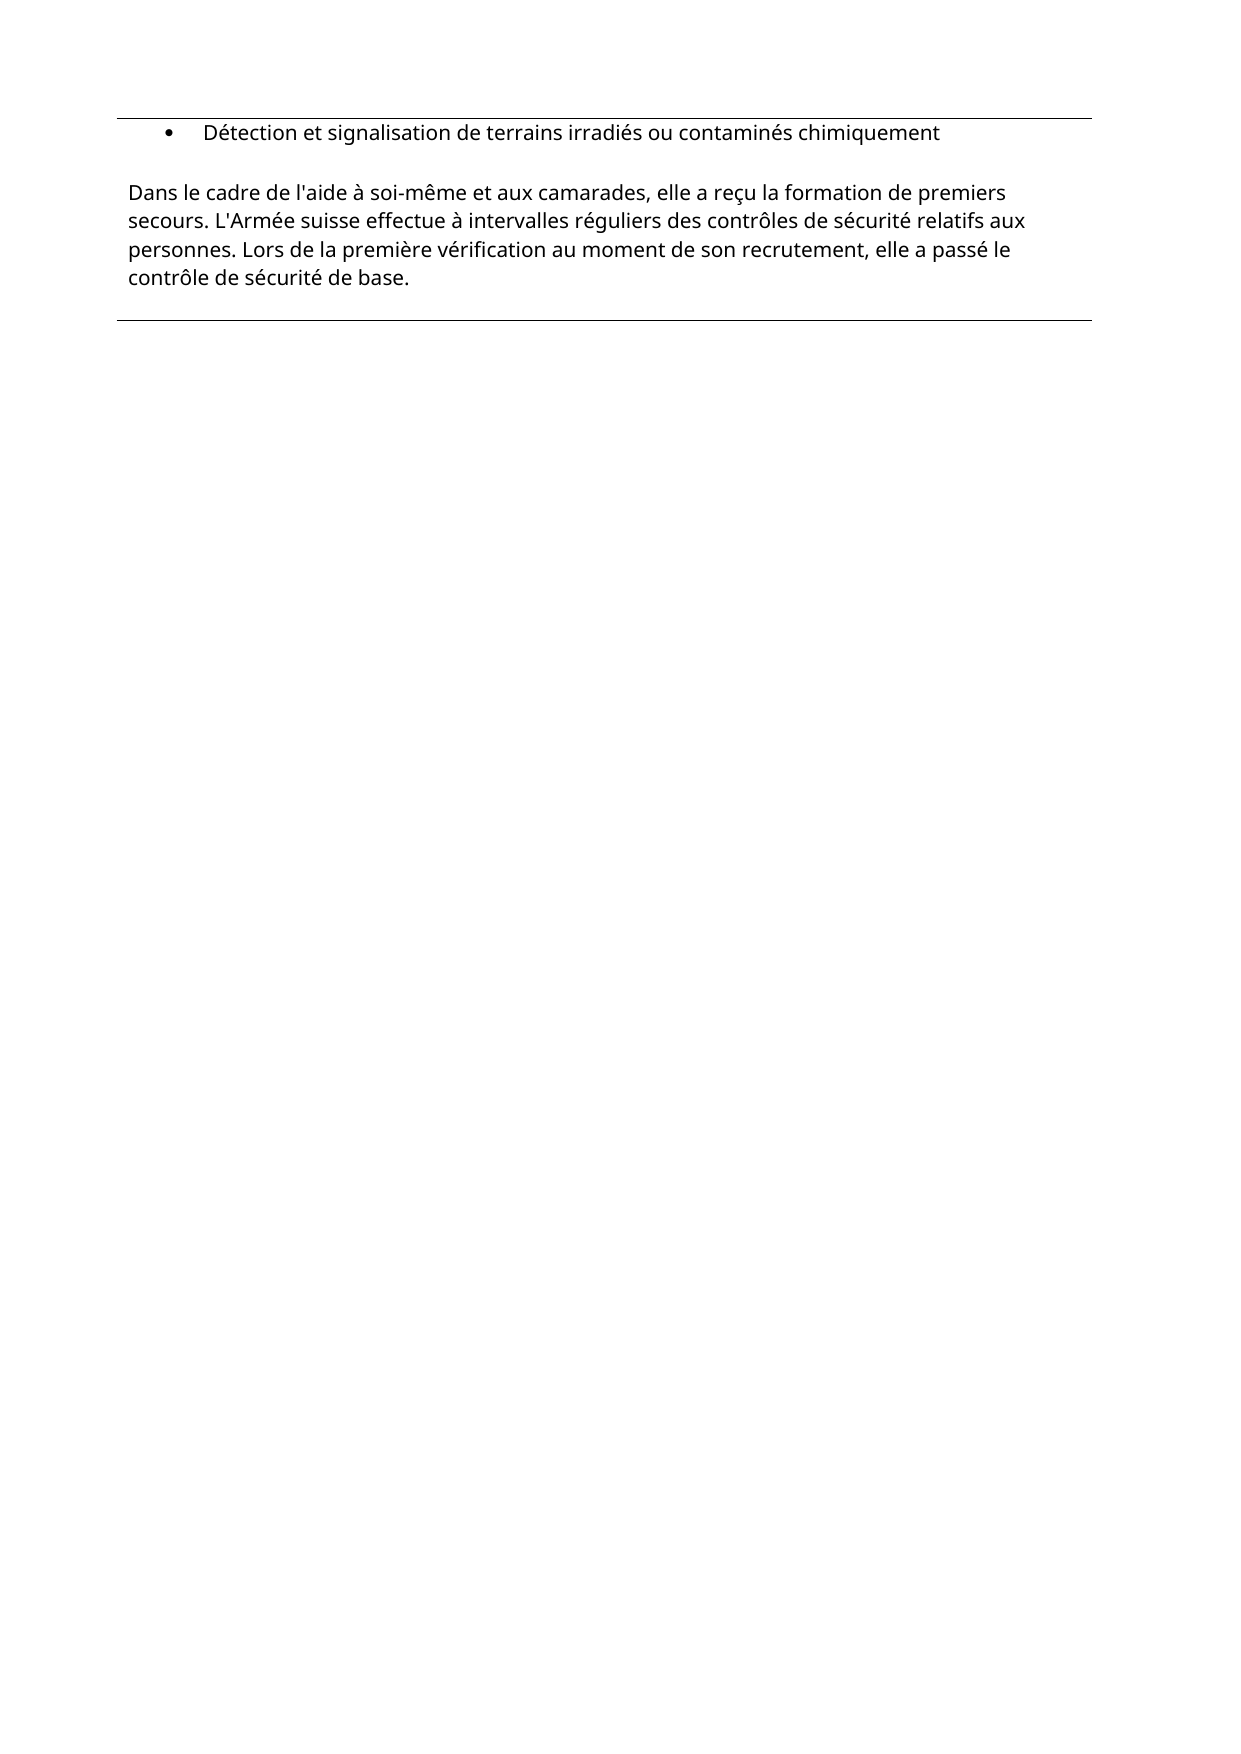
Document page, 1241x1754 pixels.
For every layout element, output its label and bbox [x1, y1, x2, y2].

table_header [117, 119, 1092, 320]
